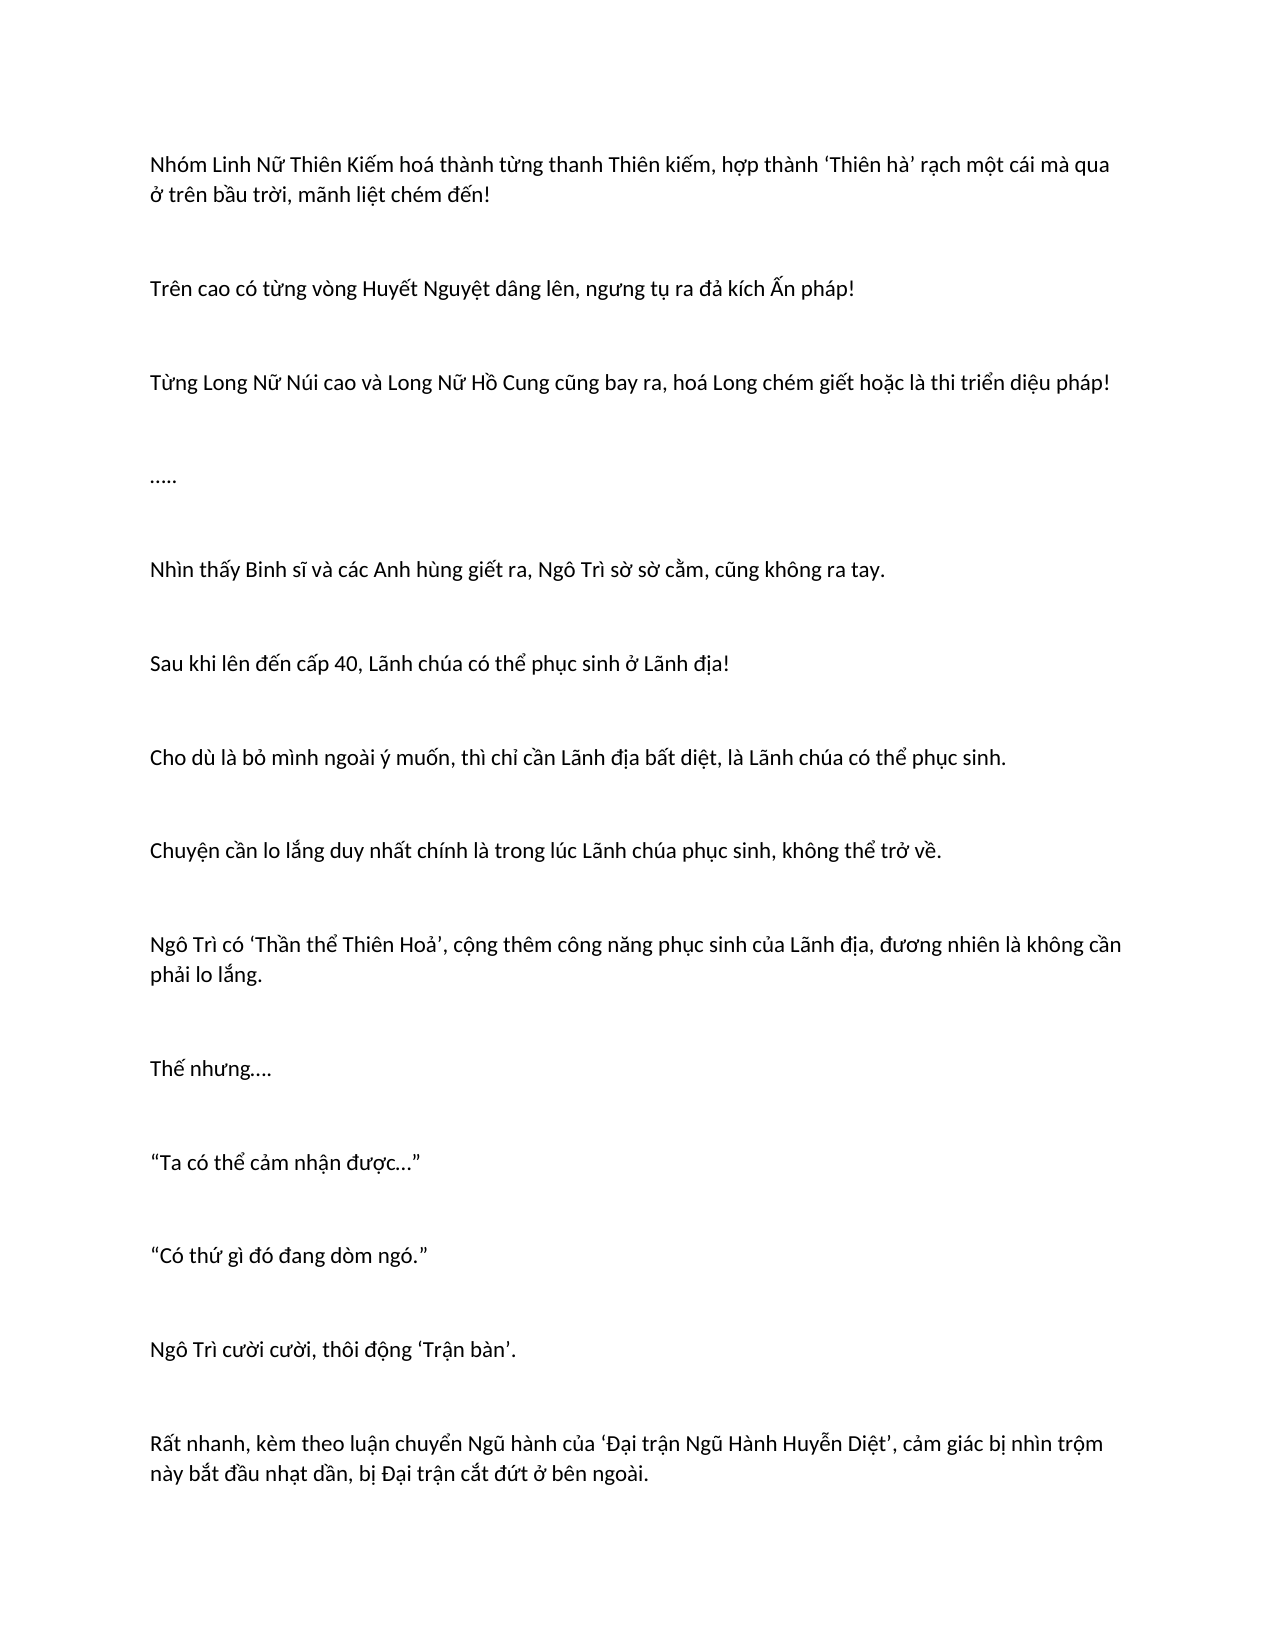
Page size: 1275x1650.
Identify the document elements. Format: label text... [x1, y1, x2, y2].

text Trên cao có từng vòng Huyết Nguyệt dâng lên, ngưng tụ ra đả kích Ấn pháp! [150, 274, 1125, 302]
text Sau khi lên đến cấp 40, Lãnh chúa có thể phục sinh ở Lãnh địa! [150, 649, 1125, 677]
text Thế nhưng…. [150, 1054, 1125, 1082]
text Ngô Trì có ‘Thần thể Thiên Hoả’, cộng thêm công năng phục sinh của Lãnh địa, đương nhiên là không cần phải lo lắng. [150, 930, 1125, 988]
text Nhóm Linh Nữ Thiên Kiếm hoá thành từng thanh Thiên kiếm, hợp thành ‘Thiên hà’ rạch một cái mà qua ở trên bầu trời, mãnh liệt chém đến! [150, 150, 1125, 208]
text Ngô Trì cười cười, thôi động ‘Trận bàn’. [150, 1335, 1125, 1363]
text “Có thứ gì đó đang dòm ngó.” [150, 1242, 1125, 1270]
text Rất nhanh, kèm theo luận chuyển Ngũ hành của ‘Đại trận Ngũ Hành Huyễn Diệt’, cảm giác bị nhìn trộm này bắt đầu nhạt dần, bị Đại trận cắt đứt ở bên ngoài. [150, 1429, 1125, 1487]
text Từng Long Nữ Núi cao và Long Nữ Hồ Cung cũng bay ra, hoá Long chém giết hoặc là thi triển diệu pháp! [150, 368, 1125, 396]
text Nhìn thấy Binh sĩ và các Anh hùng giết ra, Ngô Trì sờ sờ cằm, cũng không ra tay. [150, 555, 1125, 583]
text Cho dù là bỏ mình ngoài ý muốn, thì chỉ cần Lãnh địa bất diệt, là Lãnh chúa có thể phục sinh. [150, 743, 1125, 771]
text ….. [150, 461, 1125, 489]
text “Ta có thể cảm nhận được…” [150, 1148, 1125, 1176]
text Chuyện cần lo lắng duy nhất chính là trong lúc Lãnh chúa phục sinh, không thể trở về. [150, 836, 1125, 864]
